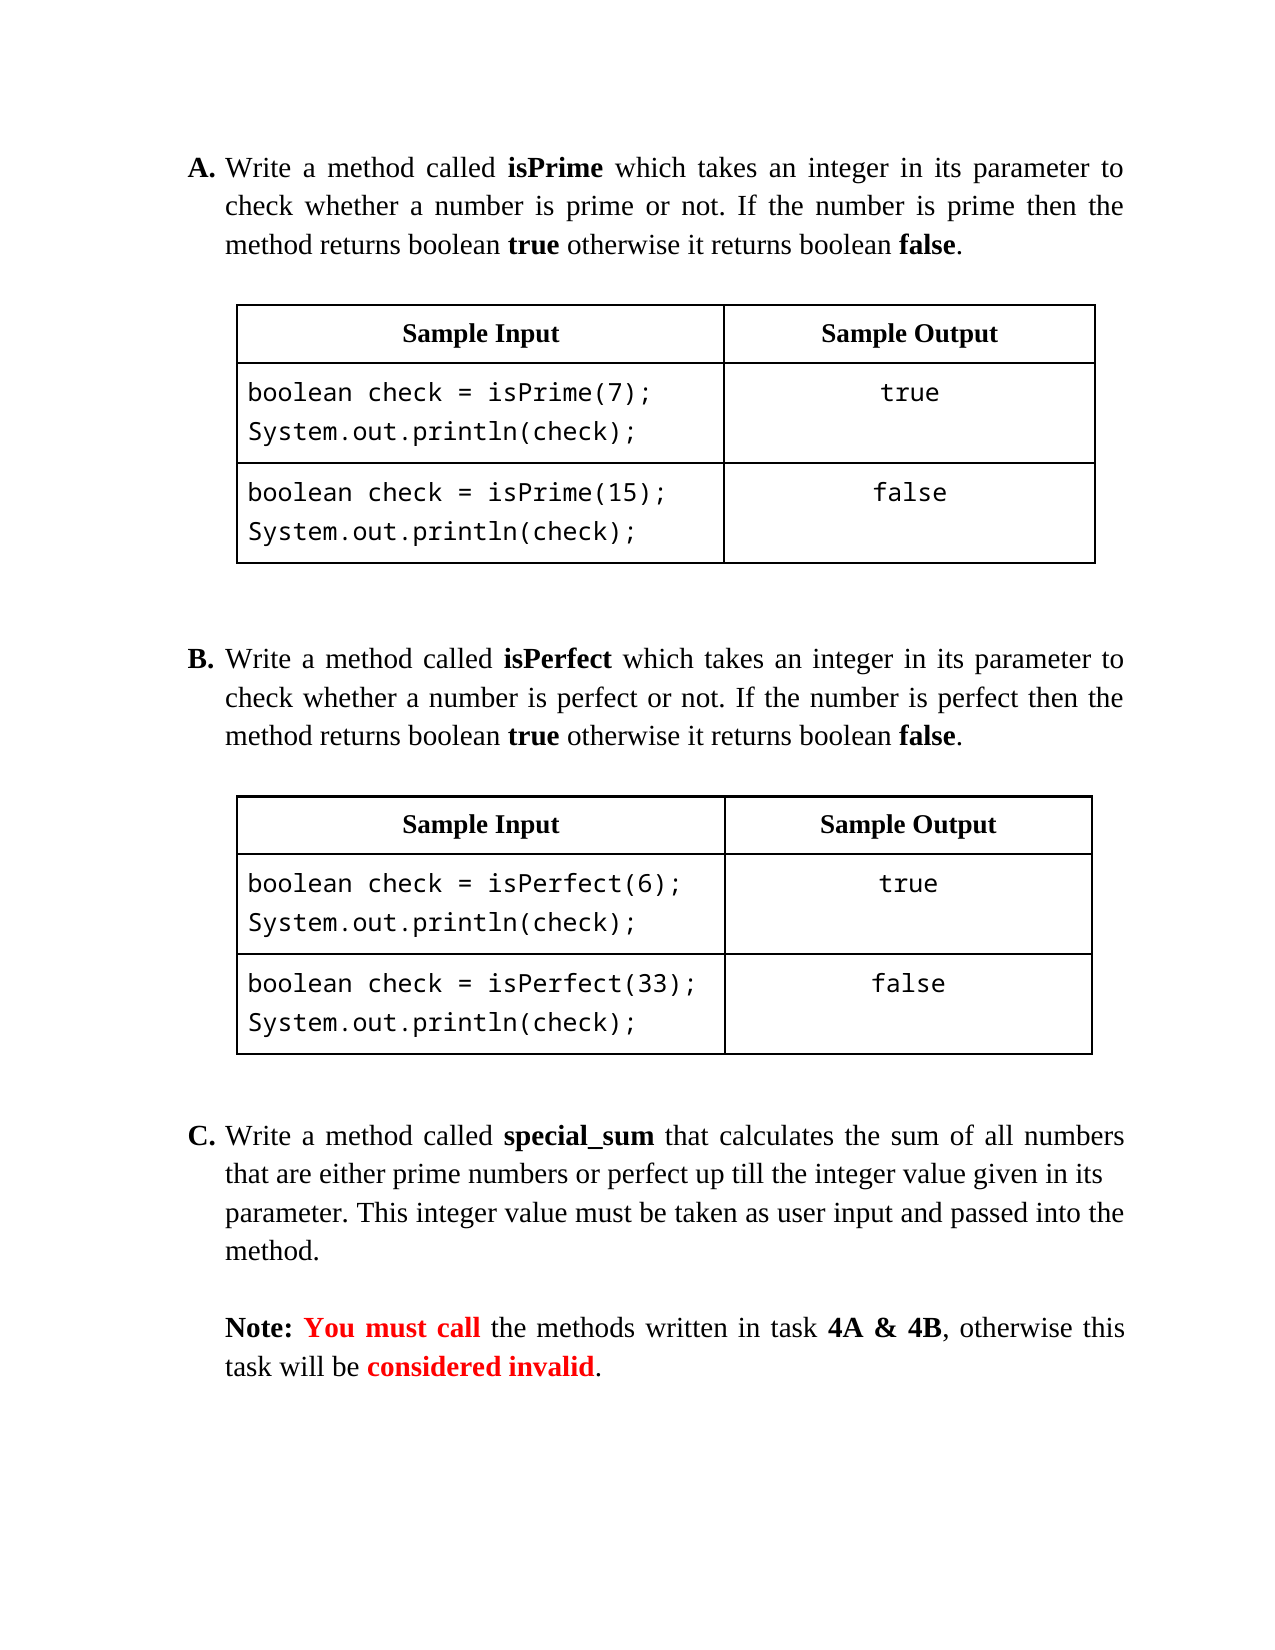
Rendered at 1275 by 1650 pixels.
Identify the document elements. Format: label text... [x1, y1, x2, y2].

table_header Sample Output [725, 306, 1094, 362]
table_cell boolean check = isPrime(7); System.out.println(check); [238, 364, 723, 462]
text Note: You must call the methods written in task 4A & 4B, otherwise this task will be considered invalid. [225, 1310, 1125, 1382]
list Write a method called isPrime which takes an integer in its parameter to check whether a number is prime or not. If the number is prime then the method returns boolean true otherwise it returns boolean false. [187, 150, 1125, 261]
table_cell true [726, 855, 1091, 953]
text parameter. This integer value must be taken as user input and passed into the method. [225, 1195, 1125, 1267]
list Write a method called special_sum that calculates the sum of all numbers that are either prime numbers or perfect up till the integer value given in its [187, 1118, 1125, 1190]
table_cell boolean check = isPerfect(6); System.out.println(check); [238, 855, 724, 953]
table_cell true [725, 364, 1094, 462]
list Write a method called isPerfect which takes an integer in its parameter to check whether a number is perfect or not. If the number is perfect then the method returns boolean true otherwise it returns boolean false. [187, 641, 1125, 752]
table_header Sample Input [238, 798, 724, 853]
table_header Sample Input [238, 306, 723, 362]
table_cell false [726, 955, 1091, 1053]
table_cell false [725, 464, 1094, 562]
table_cell boolean check = isPrime(15); System.out.println(check); [238, 464, 723, 562]
table_cell boolean check = isPerfect(33); System.out.println(check); [238, 955, 724, 1053]
table_header Sample Output [726, 798, 1091, 853]
